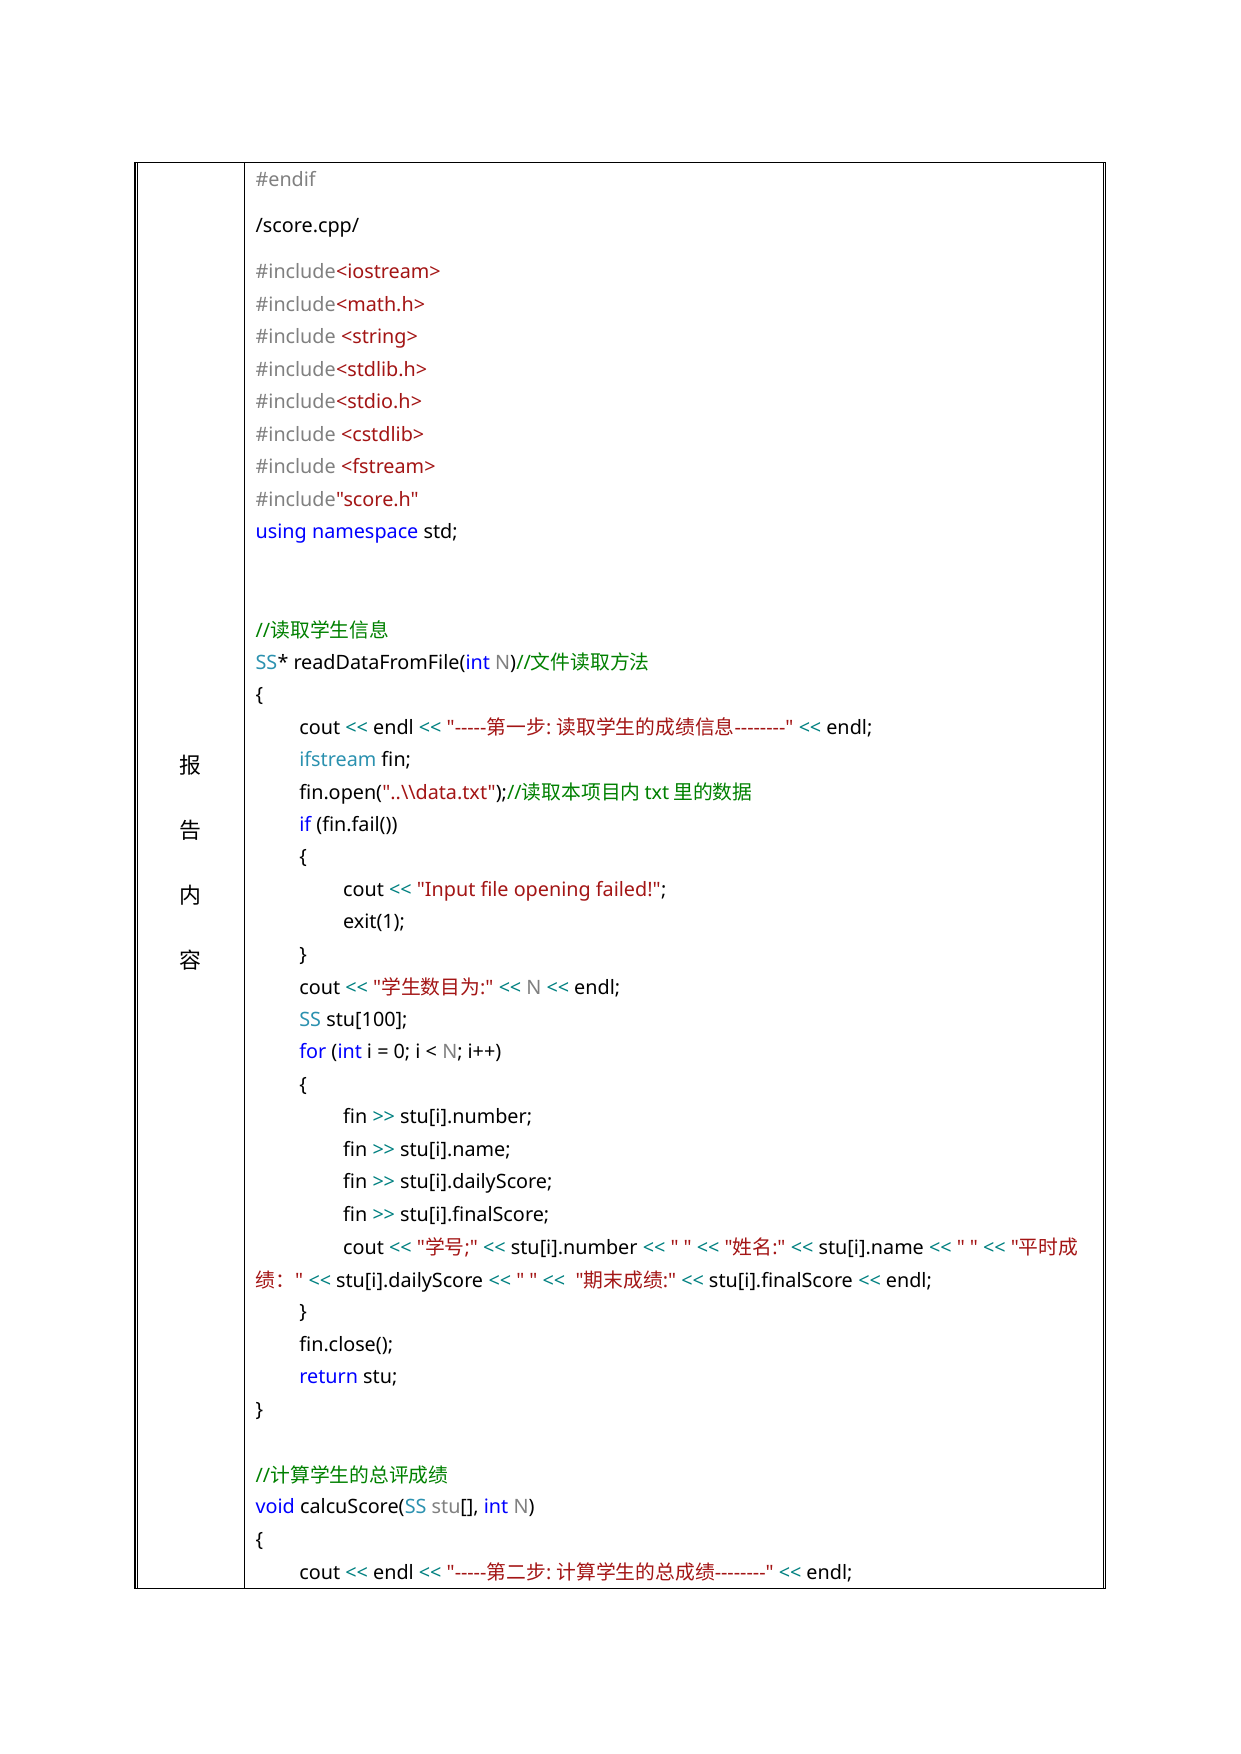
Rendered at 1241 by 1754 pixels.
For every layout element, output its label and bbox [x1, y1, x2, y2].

table_cell [138, 163, 244, 1587]
table_cell [245, 163, 1103, 1587]
